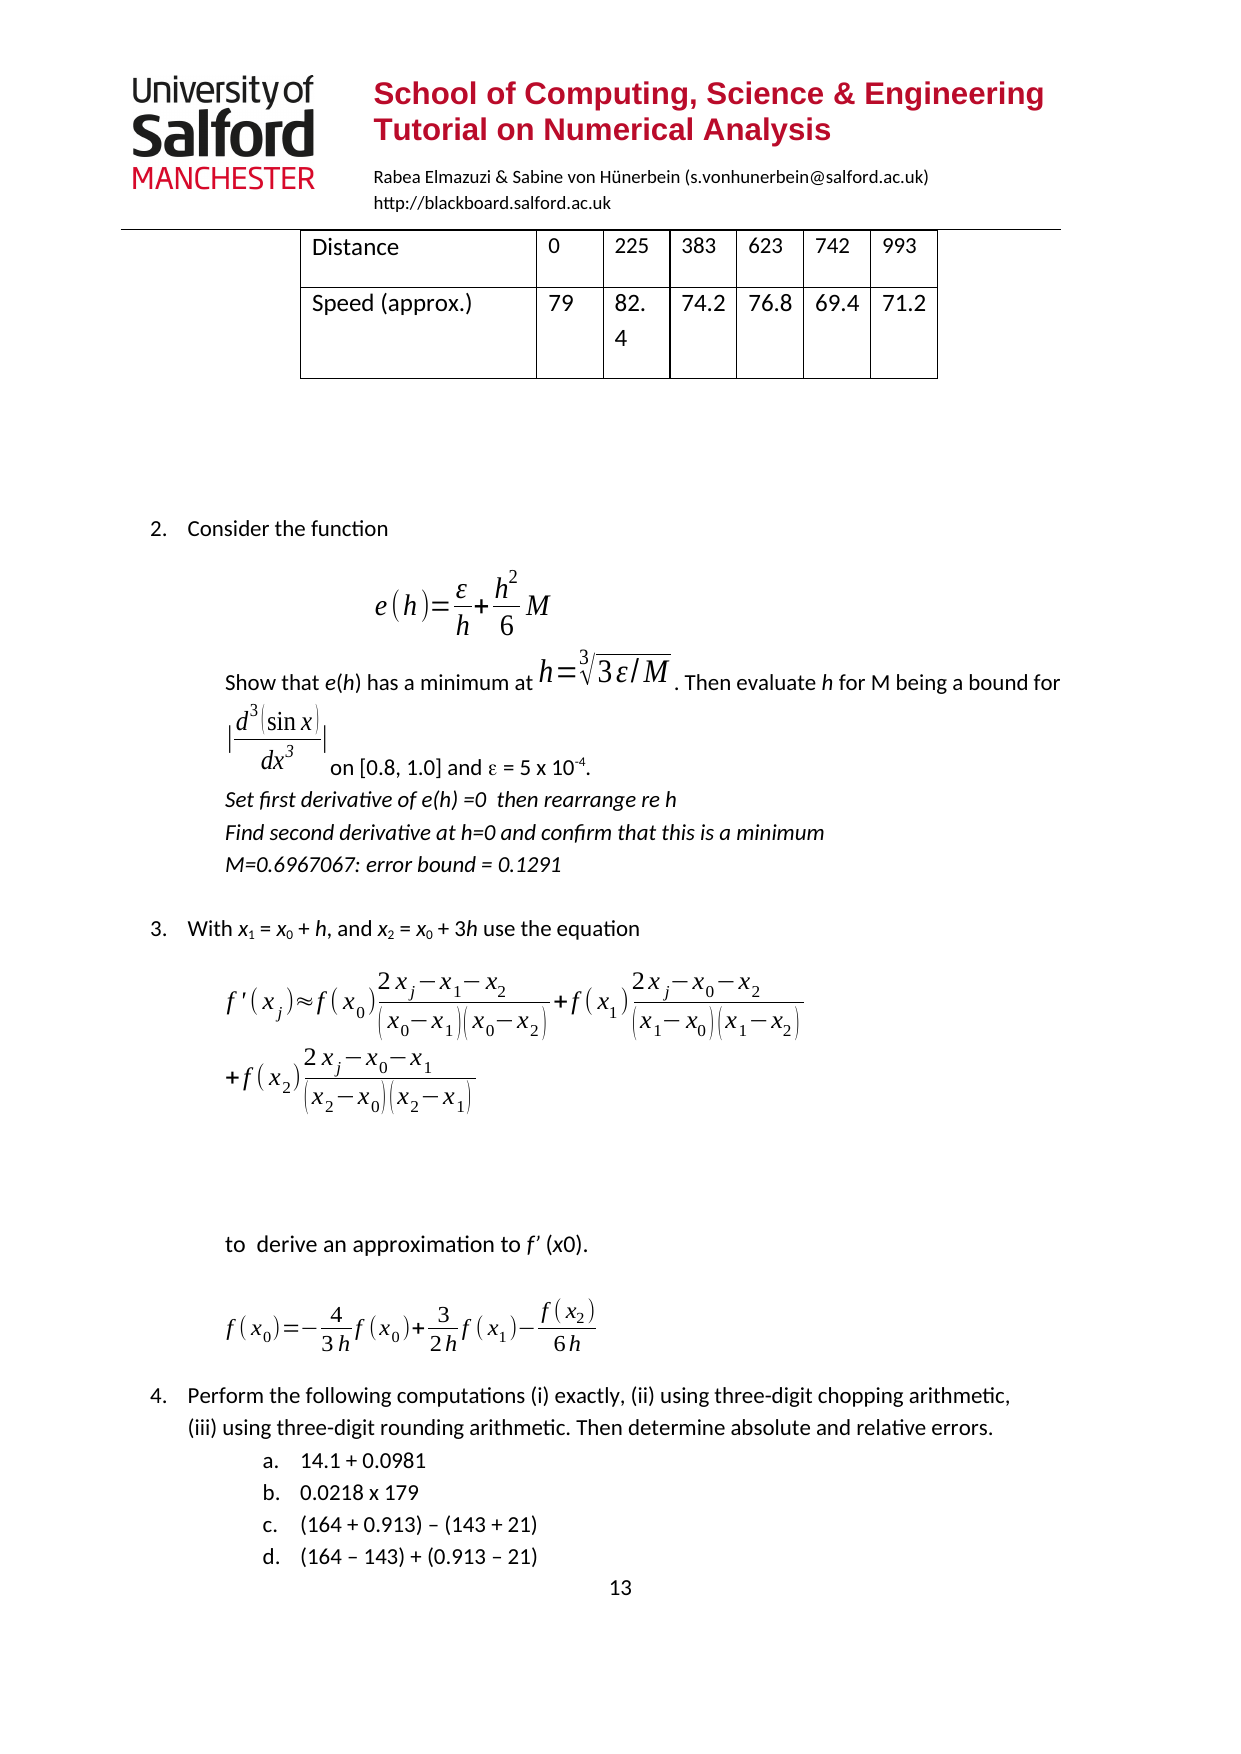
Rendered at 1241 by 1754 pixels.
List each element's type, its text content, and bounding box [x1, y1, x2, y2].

table_cell Distance [301, 231, 536, 287]
list (164 + 0.913) – (143 + 21) [262, 1510, 1090, 1538]
table_cell 82.4 [604, 288, 669, 378]
list 14.1 + 0.0981 [262, 1446, 1090, 1474]
list 0.0218 x 179 [262, 1478, 1090, 1506]
table_cell 742 [804, 231, 870, 287]
table_cell 0 [537, 231, 603, 287]
table_cell 383 [671, 231, 736, 287]
list (164 – 143) + (0.913 – 21) [262, 1542, 1090, 1570]
text Find second derivative at h=0 and confirm that this is a minimum [225, 818, 1090, 846]
text Show that e(h) has a minimum at . Then evaluate h for M being a bound foron [0.8, 1.0] and = 5 x 10-4. [225, 646, 1090, 781]
text M=0.6967067: error bound = 0.1291 [225, 850, 1090, 878]
table_cell Speed (approx.) [301, 288, 536, 378]
table_cell 225 [604, 231, 669, 287]
table_cell 623 [737, 231, 803, 287]
table_cell 79 [537, 288, 603, 378]
text to derive an approximation to f’ (x0). [225, 1142, 1090, 1258]
list Consider the function [150, 514, 1090, 542]
table_cell 74.2 [671, 288, 736, 378]
text Set first derivative of e(h) =0 then rearrange re h [225, 786, 1090, 814]
table_cell 69.4 [804, 288, 870, 378]
list With x1 = x0 + h, and x2 = x0 + 3h use the equation [150, 914, 1090, 942]
picture [131, 75, 316, 190]
table_cell 76.8 [737, 288, 803, 378]
list Perform the following computations (i) exactly, (ii) using three-digit chopping arithmetic, (iii) using three-digit rounding arithmetic. Then determine absolute and relative errors. [150, 1381, 1090, 1442]
table_cell 993 [871, 231, 937, 287]
table_cell 71.2 [871, 288, 937, 378]
